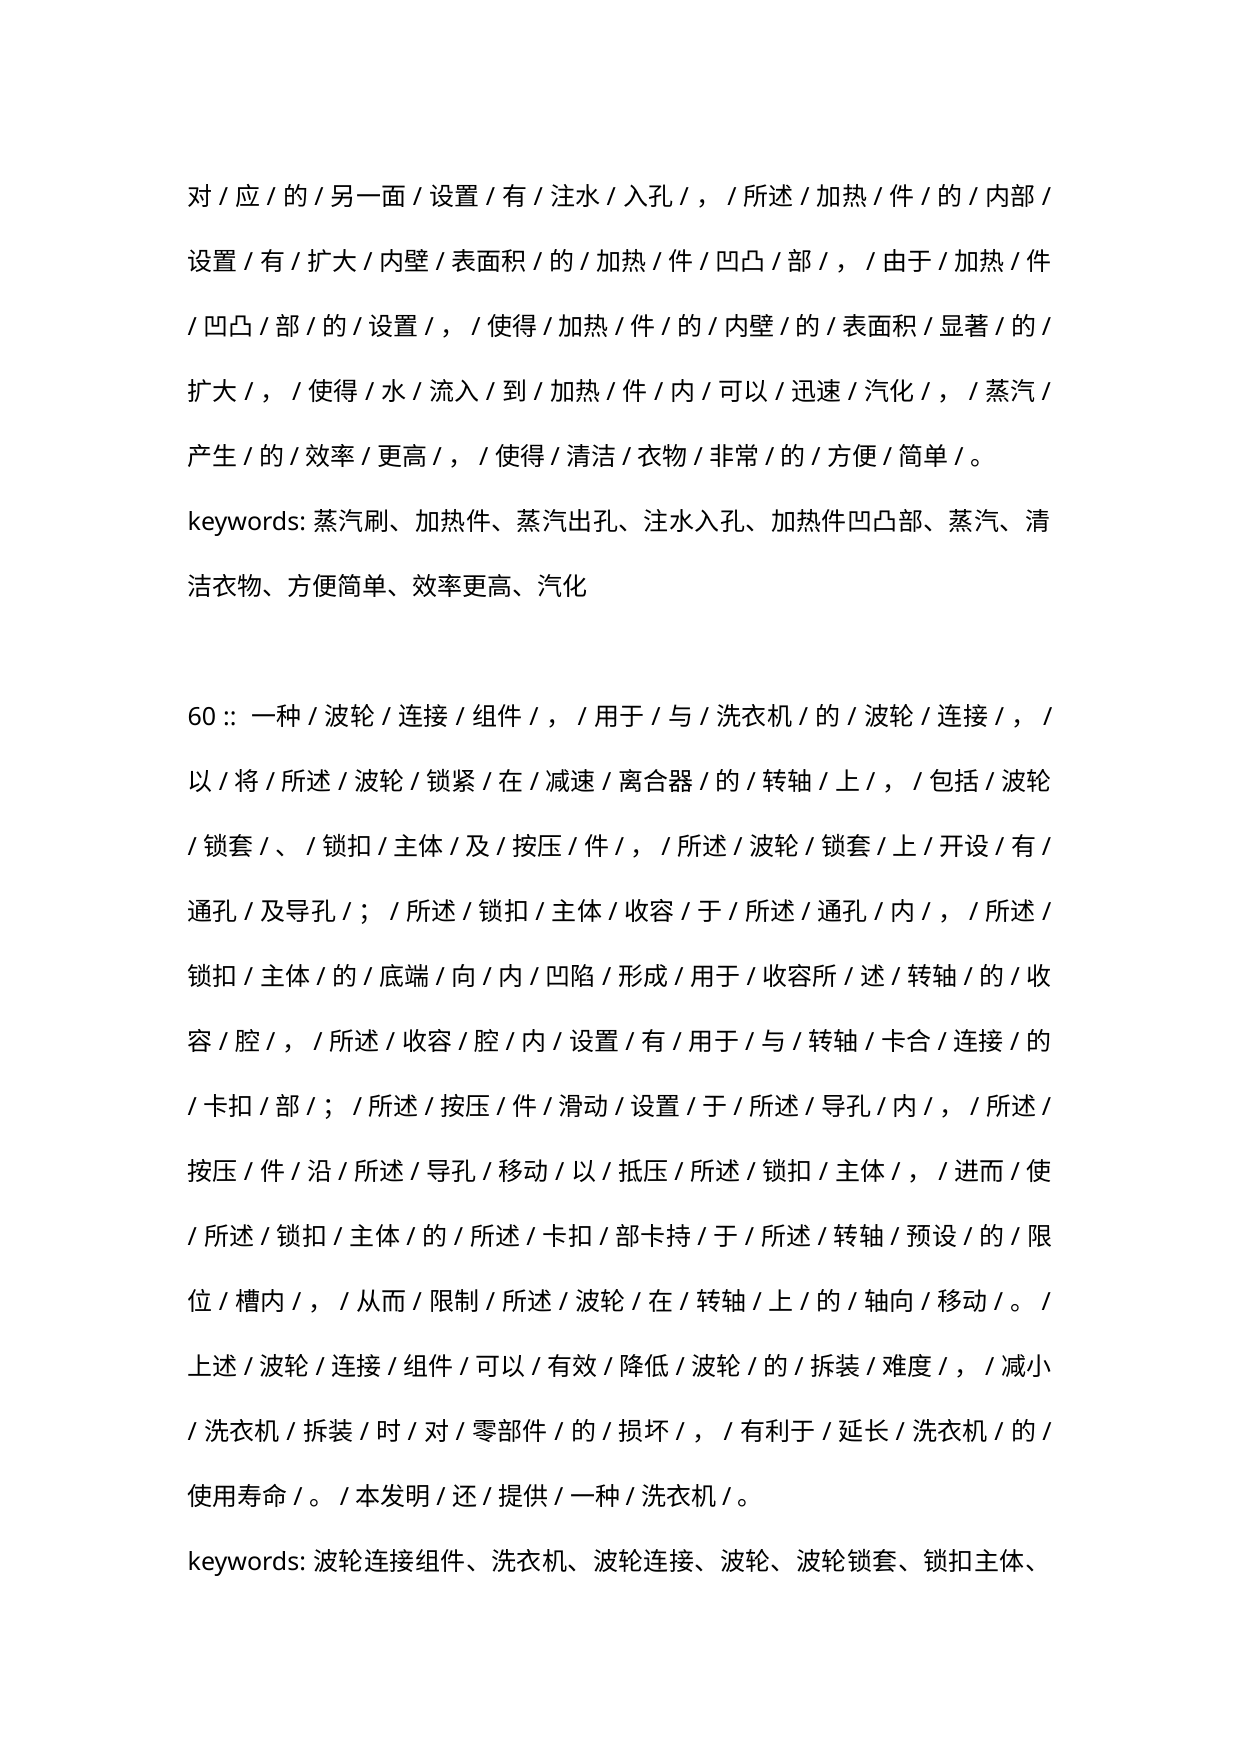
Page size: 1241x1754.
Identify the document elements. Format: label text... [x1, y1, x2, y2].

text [187, 1527, 1053, 1592]
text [187, 162, 1053, 487]
text keywords: 蒸汽刷、加热件、蒸汽出孔、注水入孔、加热件凹凸部、蒸汽、清洁衣物、方便简单、效率更高、汽化 [187, 487, 1053, 617]
text 60 :: 一种 / 波轮 / 连接 / 组件 / ， / 用于 / 与 / 洗衣机 / 的 / 波轮 / 连接 / ， / 以 / 将 / 所述 / 波轮 / 锁紧 / 在 / 减速 / 离合器 / 的 / 转轴 / 上 / ， / 包括 / 波轮 / 锁套 / 、 / 锁扣 / 主体 / 及 / 按压 / 件 / ， / 所述 / 波轮 / 锁套 / 上 / 开设 / 有 / 通孔 / 及导孔 / ； / 所述 / 锁扣 / 主体 / 收容 / 于 / 所述 / 通孔 / 内 / ， / 所述 / 锁扣 / 主体 / 的 / 底端 / 向 / 内 / 凹陷 / 形成 / 用于 / 收容所 / 述 / 转轴 / 的 / 收容 / 腔 / ， / 所述 / 收容 / 腔 / 内 / 设置 / 有 / 用于 / 与 / 转轴 / 卡合 / 连接 / 的 / 卡扣 / 部 / ； / 所述 / 按压 / 件 / 滑动 / 设置 / 于 / 所述 / 导孔 / 内 / ， / 所述 / 按压 / 件 / 沿 / 所述 / 导孔 / 移动 / 以 / 抵压 / 所述 / 锁扣 / 主体 / ， / 进而 / 使 / 所述 / 锁扣 / 主体 / 的 / 所述 / 卡扣 / 部卡持 / 于 / 所述 / 转轴 / 预设 / 的 / 限位 / 槽内 / ， / 从而 / 限制 / 所述 / 波轮 / 在 / 转轴 / 上 / 的 / 轴向 / 移动 / 。 / 上述 / 波轮 / 连接 / 组件 / 可以 / 有效 / 降低 / 波轮 / 的 / 拆装 / 难度 / ， / 减小 / 洗衣机 / 拆装 / 时 / 对 / 零部件 / 的 / 损坏 / ， / 有利于 / 延长 / 洗衣机 / 的 / 使用寿命 / 。 / 本发明 / 还 / 提供 / 一种 / 洗衣机 / 。 [187, 682, 1053, 1527]
